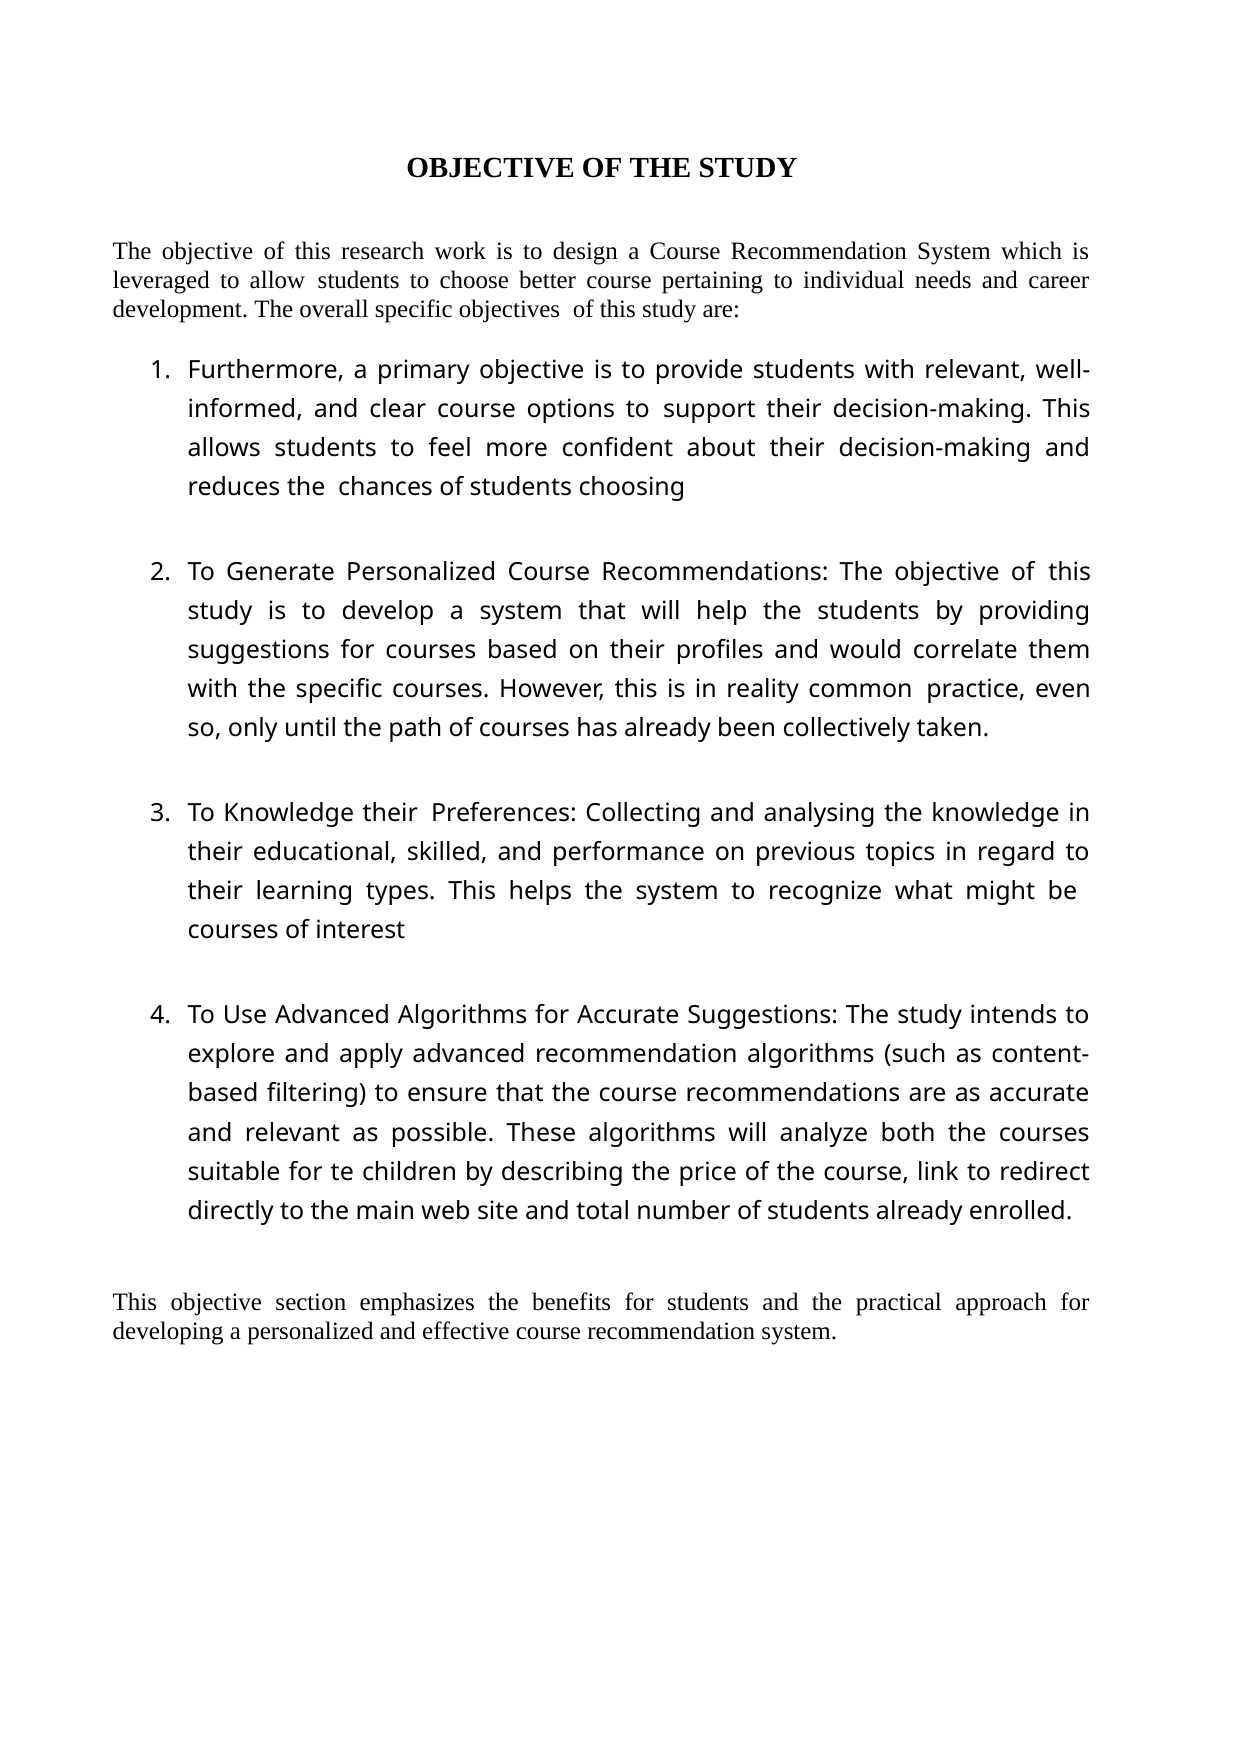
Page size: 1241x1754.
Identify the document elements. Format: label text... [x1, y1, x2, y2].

text The objective of this research work is to design a Course Recommendation System which is leveraged to allow students to choose better course pertaining to individual needs and career development. The overall specific objectives of this study are: [112, 236, 1091, 322]
list To Generate Personalized Course Recommendations: The objective of this study is to develop a system that will help the students by providing suggestions for courses based on their profiles and would correlate them with the specific courses. However, this is in reality common practice, even so, only until the path of courses has already been collectively taken. [150, 553, 1091, 744]
text This objective section emphasizes the benefits for students and the practical approach for developing a personalized and effective course recommendation system. [112, 1287, 1091, 1345]
text OBJECTIVE OF THE STUDY [112, 150, 1091, 183]
list To Knowledge their Preferences: Collecting and analysing the knowledge in their educational, skilled, and performance on previous topics in regard to their learning types. This helps the system to recognize what might be courses of interest [150, 794, 1091, 946]
list Furthermore, a primary objective is to provide students with relevant, well-informed, and clear course options to support their decision-making. This allows students to feel more confident about their decision-making and reduces the chances of students choosing [150, 351, 1091, 503]
list To Use Advanced Algorithms for Accurate Suggestions: The study intends to explore and apply advanced recommendation algorithms (such as content-based filtering) to ensure that the course recommendations are as accurate and relevant as possible. These algorithms will analyze both the courses suitable for te children by describing the price of the course, link to redirect directly to the main web site and total number of students already enrolled. [150, 997, 1091, 1227]
